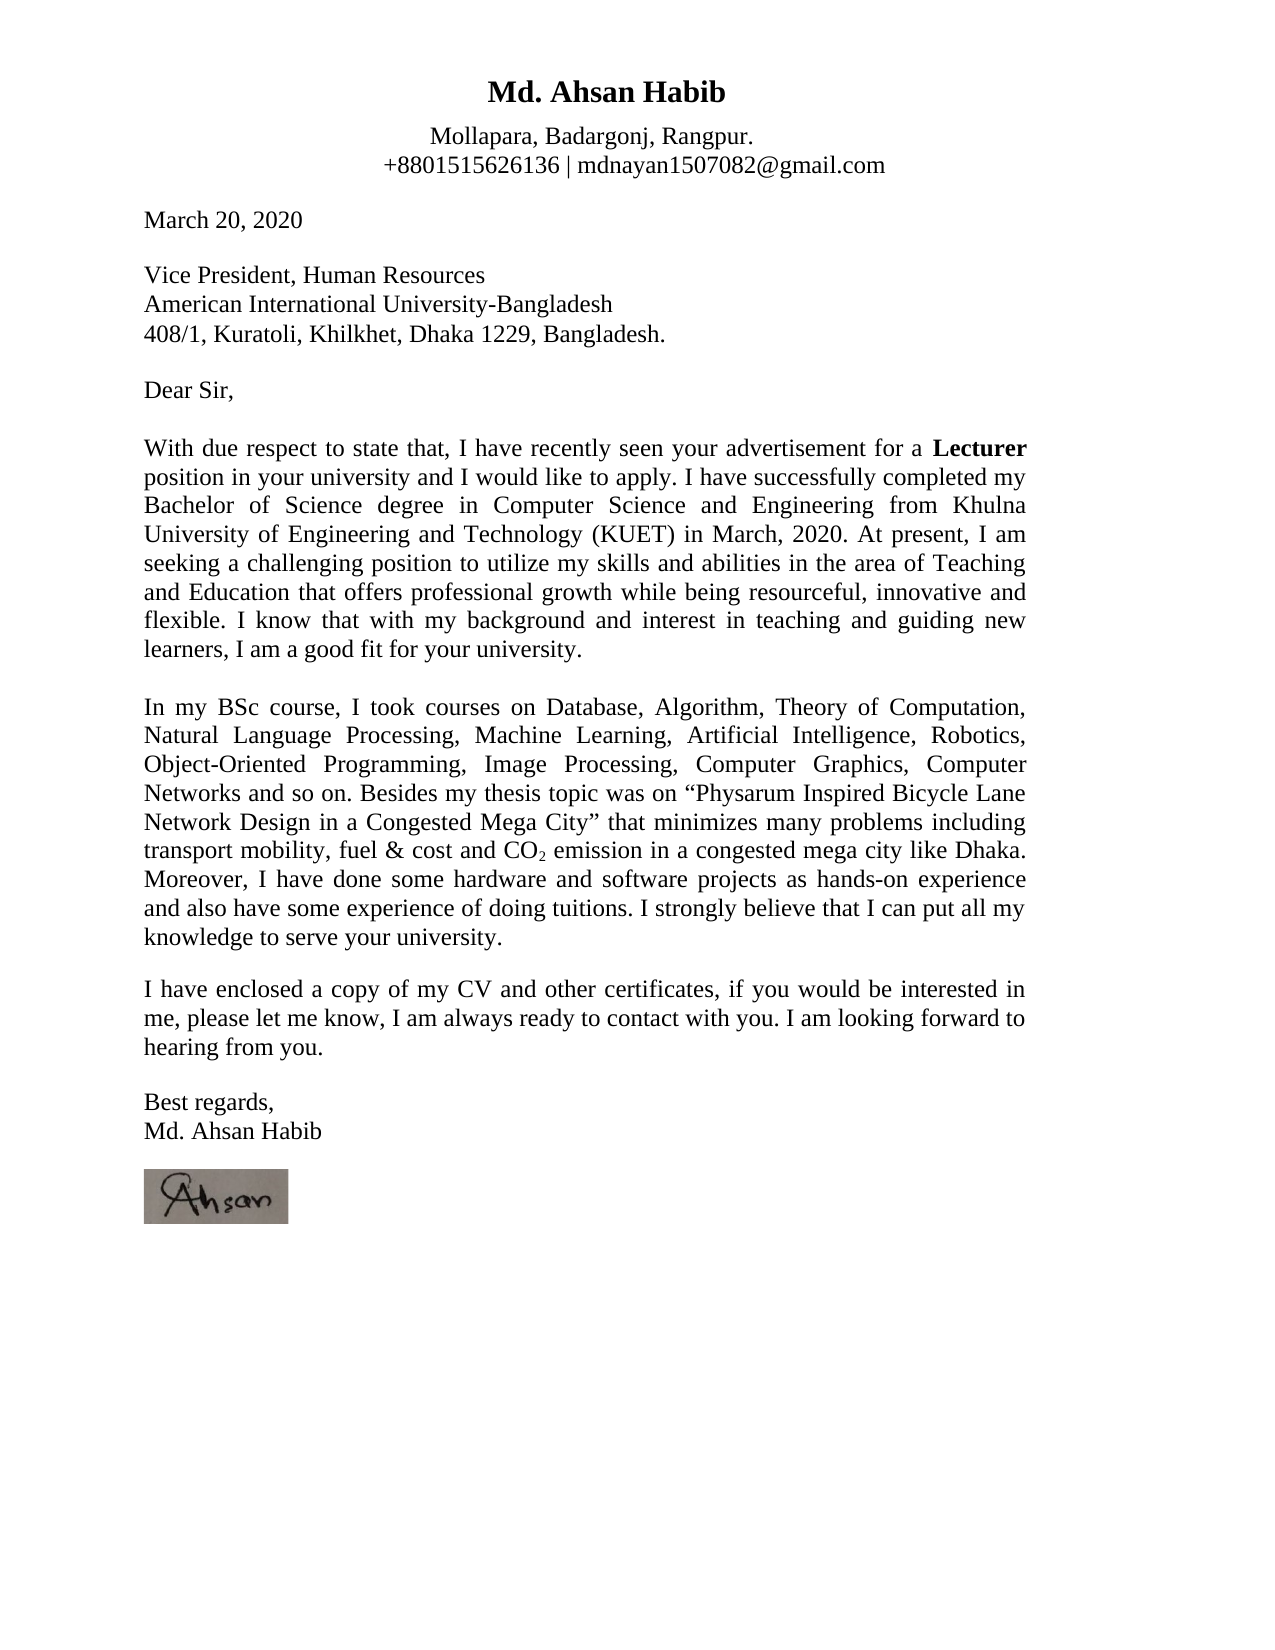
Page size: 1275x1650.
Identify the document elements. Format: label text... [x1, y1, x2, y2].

text March 20, 2020 [144, 206, 1125, 234]
text Mollapara, Badargonj, Rangpur. [144, 121, 1039, 150]
text Vice President, Human Resources [144, 260, 1125, 289]
picture [143, 1169, 289, 1224]
text American International University-Bangladesh [144, 289, 1125, 318]
text Md. Ahsan Habib [487, 74, 1125, 110]
text Best regards, [144, 1087, 1125, 1116]
text I have enclosed a copy of my CV and other certificates, if you would be interested in me, please let me know, I am always ready to contact with you. I am looking forward to hearing from you. [144, 974, 1027, 1061]
text In my BSc course, I took courses on Database, Algorithm, Theory of Computation, Natural Language Processing, Machine Learning, Artificial Intelligence, Robotics, Object-Oriented Programming, Image Processing, Computer Graphics, Computer Networks and so on. Besides my thesis topic was on “Physarum Inspired Bicycle Lane Network Design in a Congested Mega City” that minimizes many problems including transport mobility, fuel & cost and CO2 emission in a congested mega city like Dhaka. Moreover, I have done some hardware and software projects as hands-on experience and also have some experience of doing tuitions. I strongly believe that I can put all my knowledge to serve your university. [144, 692, 1027, 951]
text With due respect to state that, I have recently seen your advertisement for a Lecturer position in your university and I would like to apply. I have successfully completed my Bachelor of Science degree in Computer Science and Engineering from Khulna University of Engineering and Technology (KUET) in March, 2020. At present, I am seeking a challenging position to utilize my skills and abilities in the area of Teaching and Education that offers professional growth while being resourceful, innovative and flexible. I know that with my background and interest in teaching and guiding new learners, I am a good fit for your university. [144, 433, 1027, 663]
text +8801515626136 | mdnayan1507082@gmail.com [144, 151, 1125, 179]
text Md. Ahsan Habib [144, 1116, 1125, 1145]
text 408/1, Kuratoli, Khilkhet, Dhaka 1229, Bangladesh. [144, 319, 1125, 348]
text Dear Sir, [144, 375, 1125, 403]
